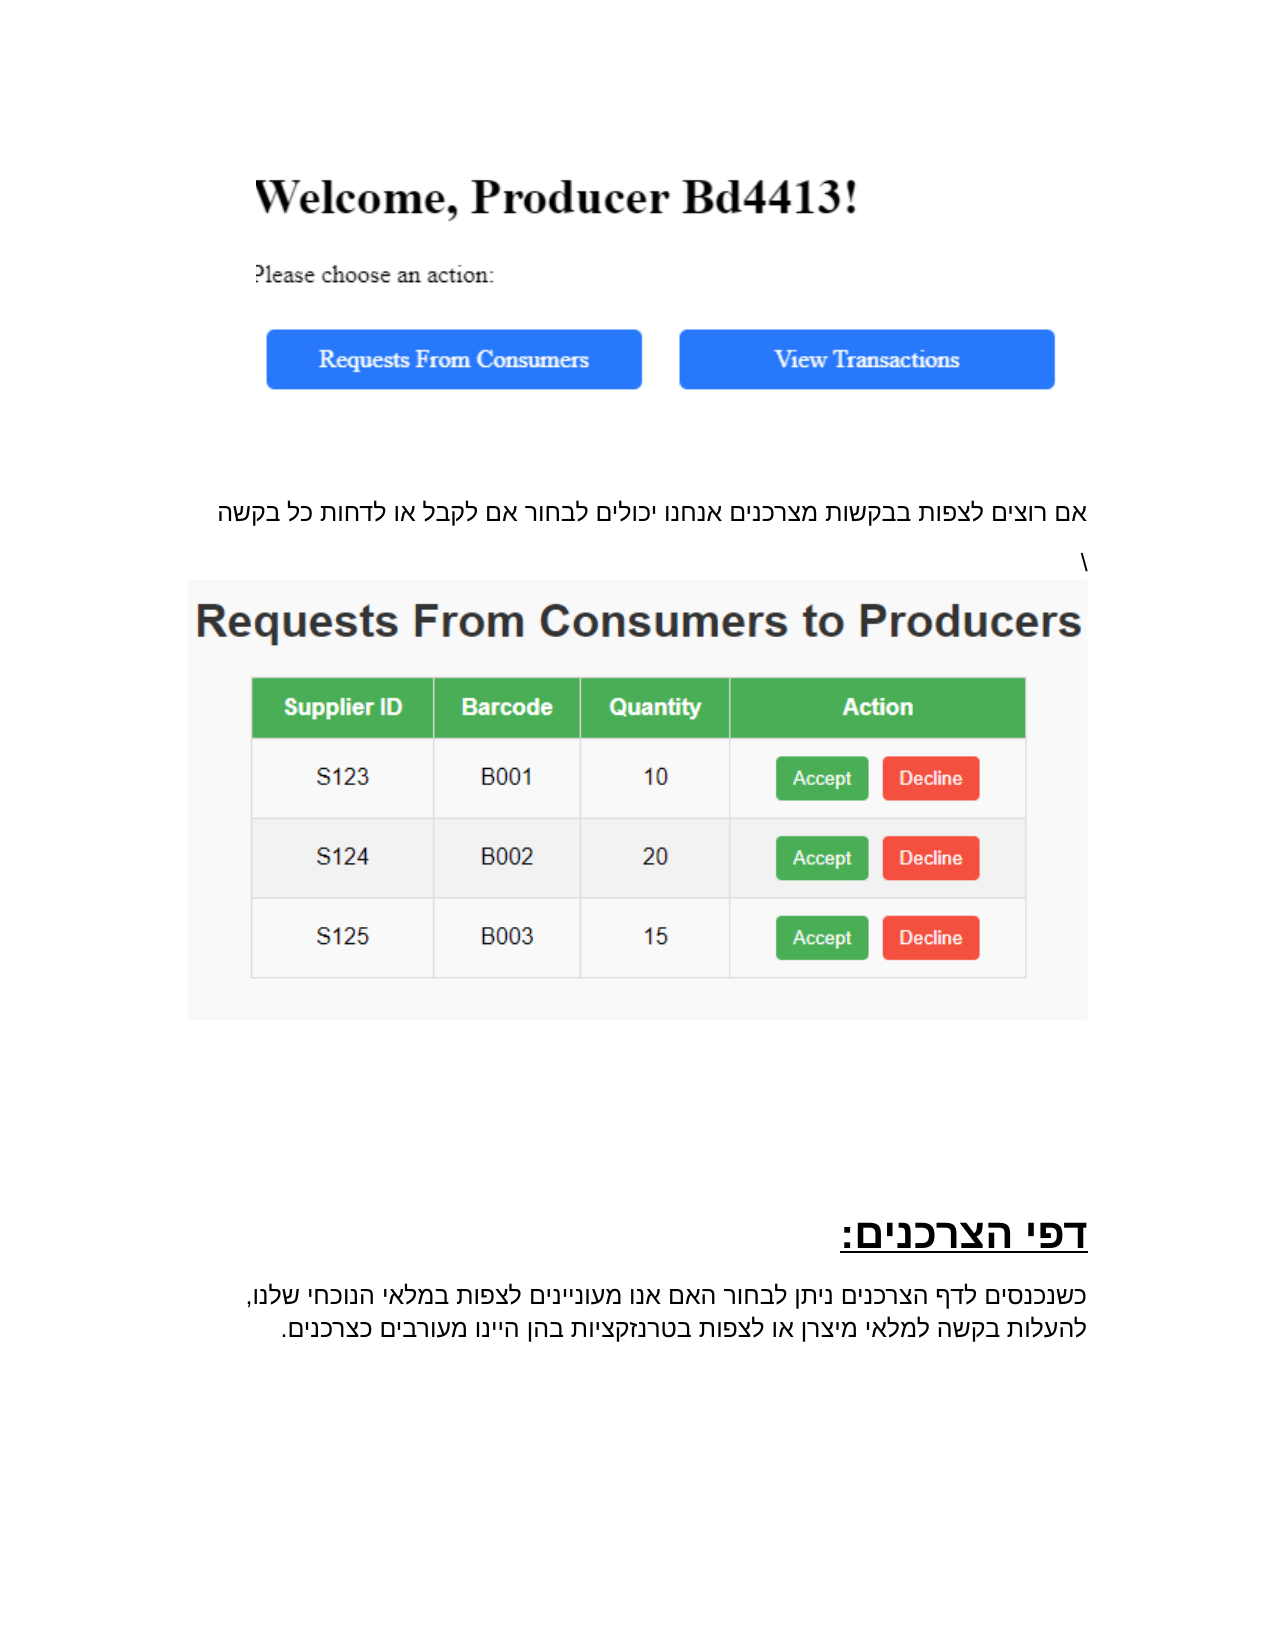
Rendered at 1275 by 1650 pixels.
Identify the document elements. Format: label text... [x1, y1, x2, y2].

text דפי הצרכנים: [187, 1209, 1087, 1257]
picture [256, 150, 1088, 421]
picture [187, 580, 1088, 1020]
text \ [187, 548, 1087, 580]
text אם רוצים לצפות בבקשות מצרכנים אנחנו יכולים לבחור אם לקבל או לדחות כל בקשה [187, 498, 1087, 527]
text כשנכנסים לדף הצרכנים ניתן לבחור האם אנו מעוניינים לצפות במלאי הנוכחי שלנו, להעלות בקשה למלאי מיצרן או לצפות בטרנזקציות בהן היינו מעורבים כצרכנים. [187, 1281, 1087, 1343]
